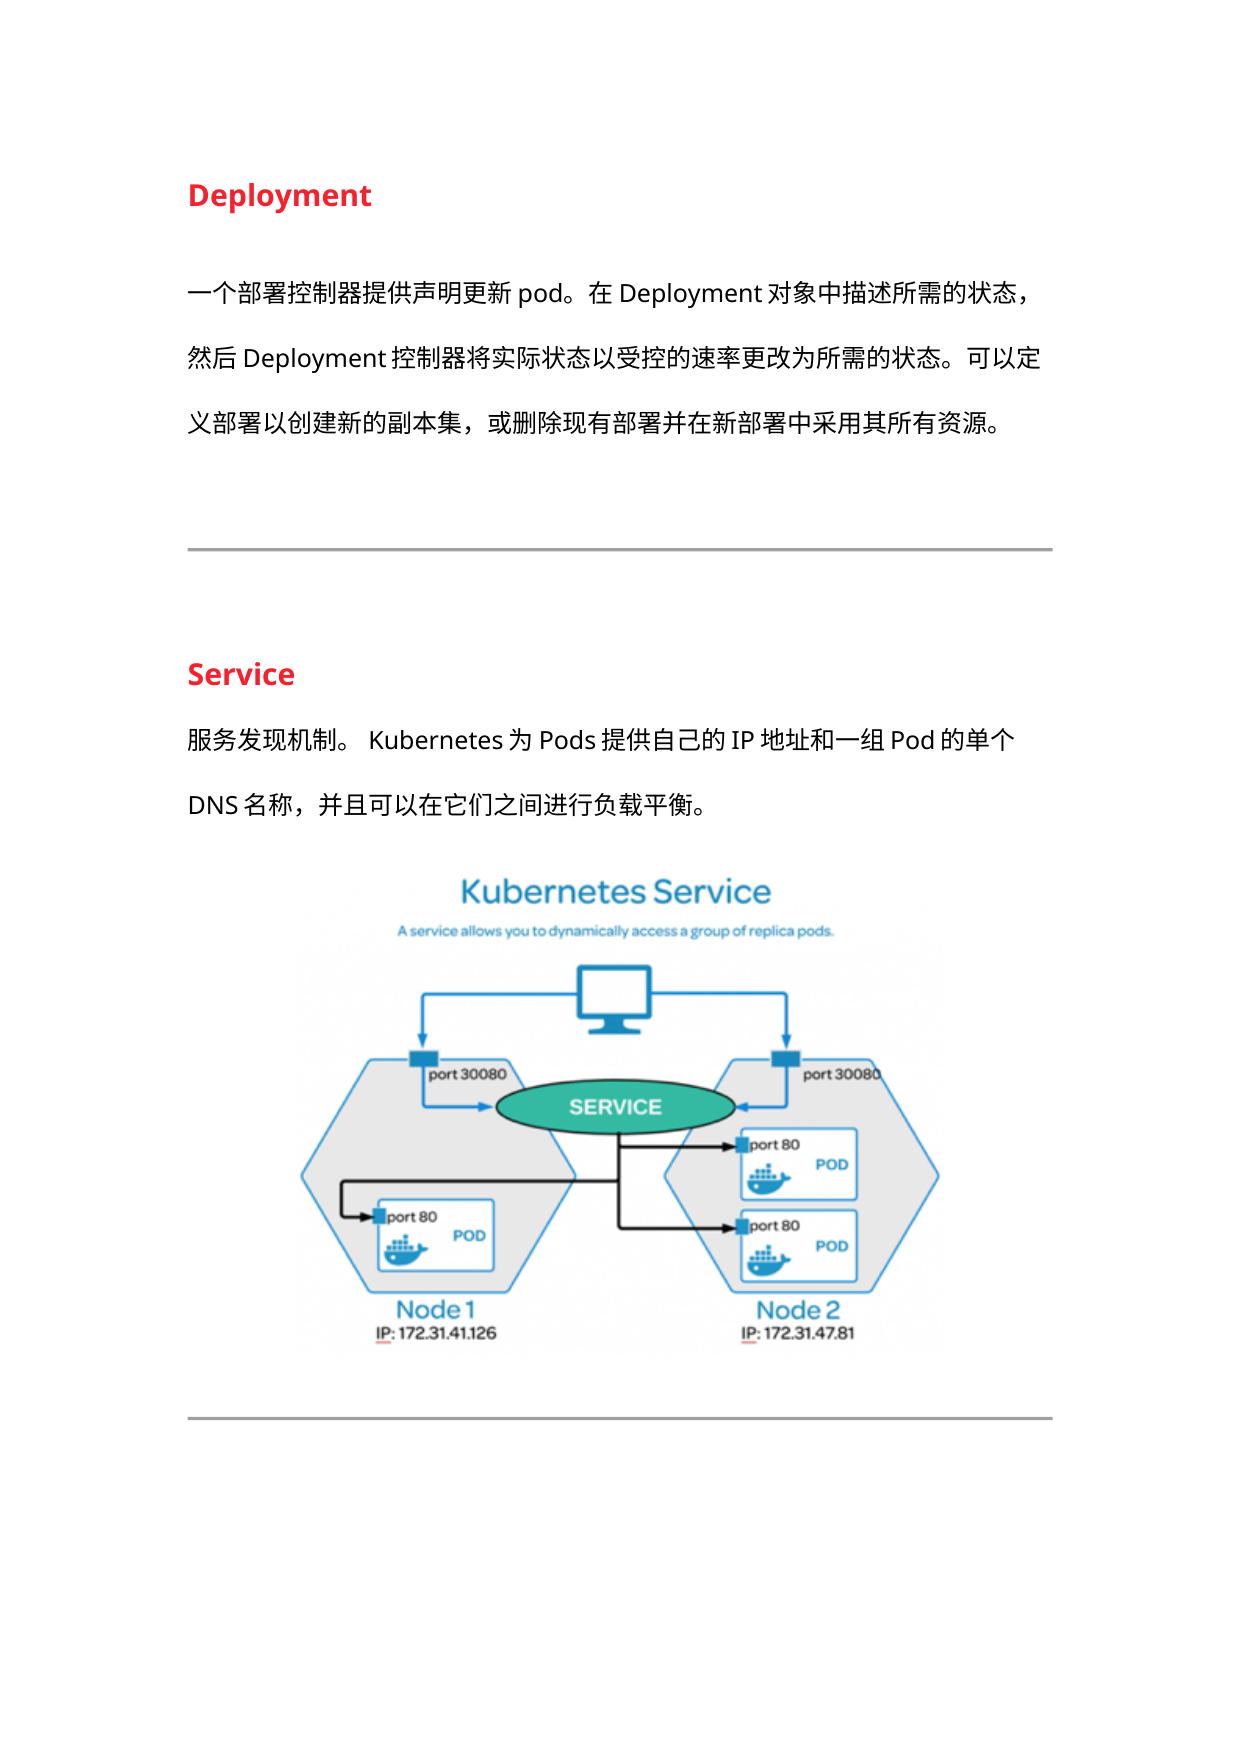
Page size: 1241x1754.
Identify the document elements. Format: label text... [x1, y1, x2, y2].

text Service [187, 641, 1053, 706]
text Deployment [187, 162, 1053, 227]
picture [293, 868, 947, 1357]
text 一个部署控制器提供声明更新pod。在Deployment对象中描述所需的状态，然后Deployment控制器将实际状态以受控的速率更改为所需的状态。可以定义部署以创建新的副本集，或删除现有部署并在新部署中采用其所有资源。 [187, 259, 1053, 454]
text 服务发现机制。 Kubernetes为Pods提供自己的IP地址和一组Pod的单个DNS名称，并且可以在它们之间进行负载平衡。 [187, 706, 1053, 836]
